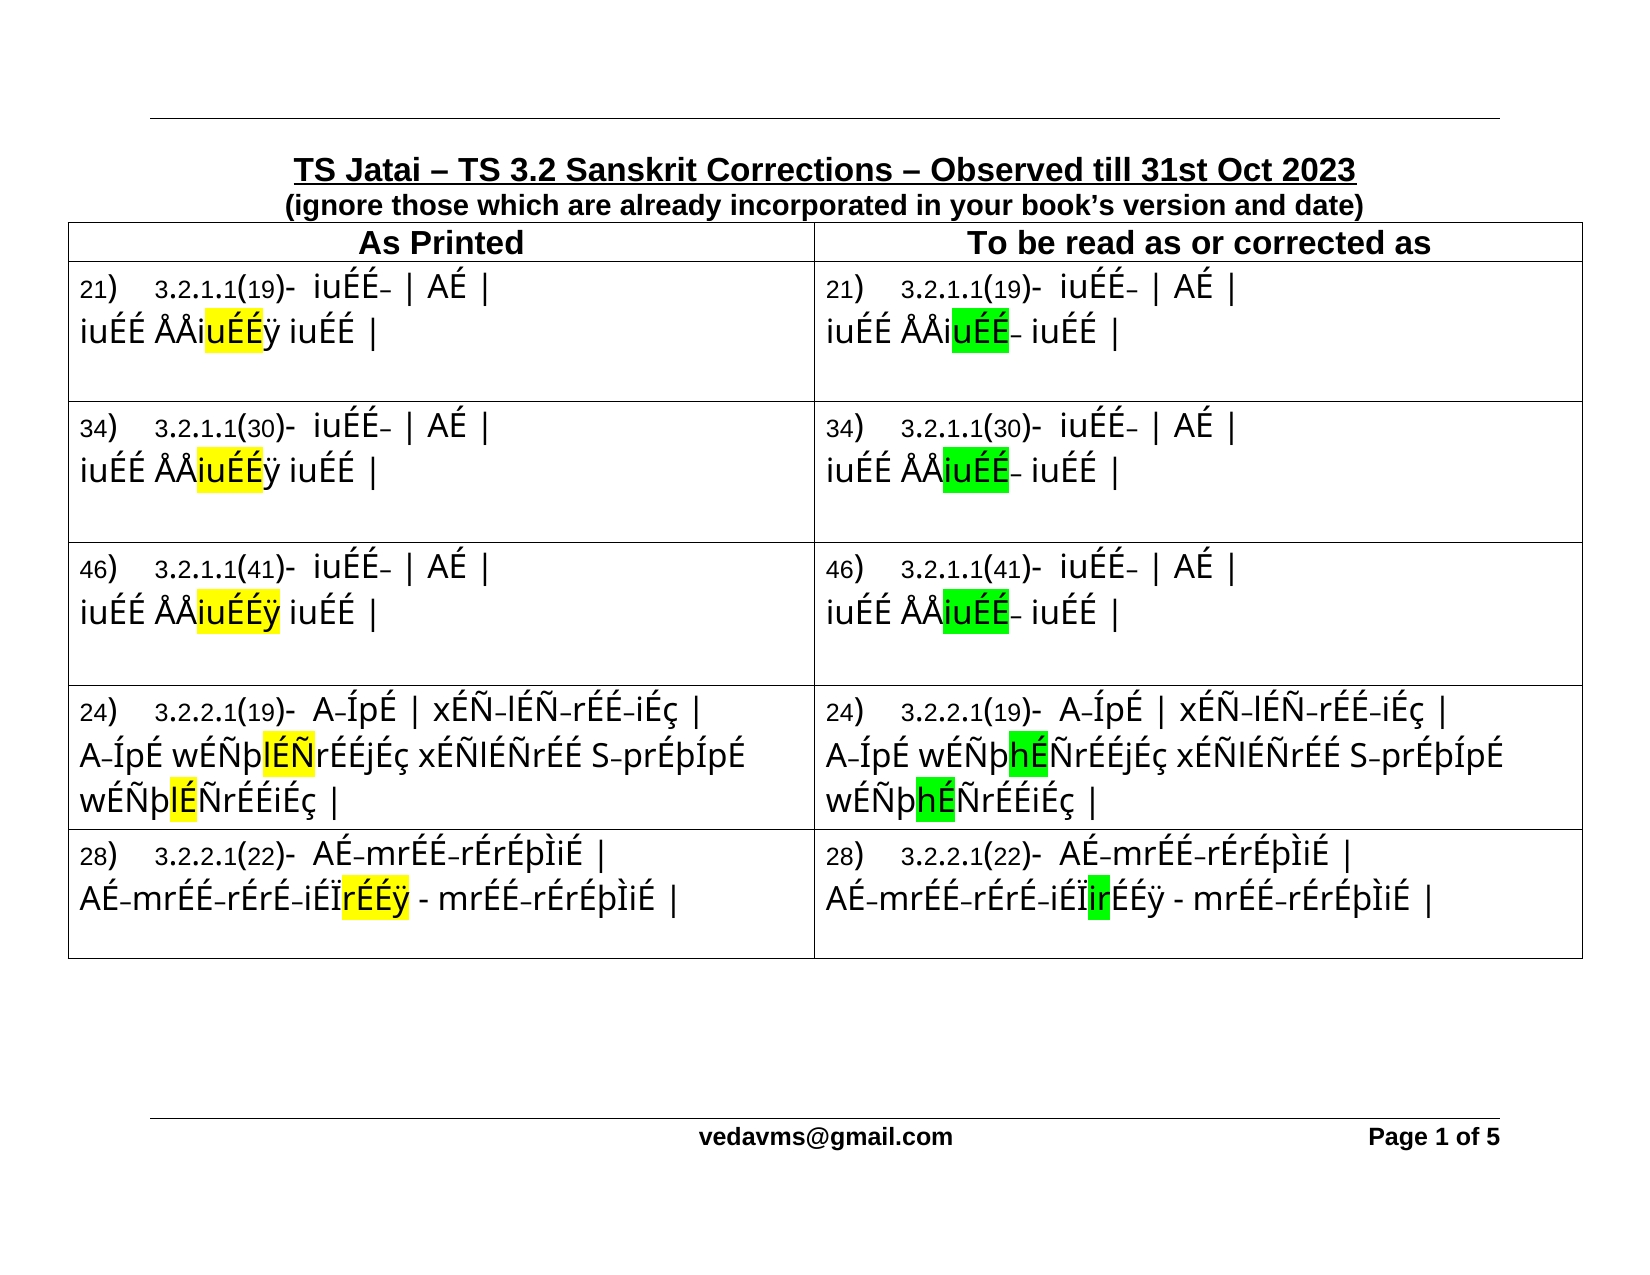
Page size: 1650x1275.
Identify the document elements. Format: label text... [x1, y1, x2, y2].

table_cell 21) 3.2.1.1(19)- iuÉÉ– | AÉ | iuÉÉ ÅÅiuÉÉÿ iuÉÉ | [69, 262, 814, 401]
table_cell 34) 3.2.1.1(30)- iuÉÉ– | AÉ | iuÉÉ ÅÅiuÉÉÿ iuÉÉ | [69, 402, 814, 542]
text TS Jatai – TS 3.2 Sanskrit Corrections – Observed till 31st Oct 2023 [150, 150, 1500, 188]
table_cell 24) 3.2.2.1(19)- A–ÍpÉ | xÉÑ–lÉÑ–rÉÉ–iÉç | A–ÍpÉ wÉÑþlÉÑrÉÉjÉç xÉÑlÉÑrÉÉ S–prÉþÍpÉ wÉÑþlÉÑrÉÉiÉç | [69, 686, 814, 828]
table_cell 28) 3.2.2.1(22)- AÉ–mrÉÉ–rÉrÉþÌiÉ | AÉ–mrÉÉ–rÉrÉ–iÉÏrÉÉÿ - mrÉÉ–rÉrÉþÌiÉ | [69, 830, 814, 958]
table_cell 24) 3.2.2.1(19)- A–ÍpÉ | xÉÑ–lÉÑ–rÉÉ–iÉç | A–ÍpÉ wÉÑþhÉÑrÉÉjÉç xÉÑlÉÑrÉÉ S–prÉþÍpÉ wÉÑþhÉÑrÉÉiÉç | [815, 686, 1582, 828]
table_header As Printed [69, 223, 814, 261]
text (ignore those which are already incorporated in your book’s version and date) [150, 188, 1500, 222]
table_header To be read as or corrected as [815, 223, 1582, 261]
table_cell 21) 3.2.1.1(19)- iuÉÉ– | AÉ | iuÉÉ ÅÅiuÉÉ– iuÉÉ | [815, 262, 1582, 401]
table_cell 46) 3.2.1.1(41)- iuÉÉ– | AÉ | iuÉÉ ÅÅiuÉÉ– iuÉÉ | [815, 543, 1582, 685]
table_cell 46) 3.2.1.1(41)- iuÉÉ– | AÉ | iuÉÉ ÅÅiuÉÉÿ iuÉÉ | [69, 543, 814, 685]
table_cell 28) 3.2.2.1(22)- AÉ–mrÉÉ–rÉrÉþÌiÉ | AÉ–mrÉÉ–rÉrÉ–iÉÏirÉÉÿ - mrÉÉ–rÉrÉþÌiÉ | [815, 830, 1582, 958]
table_cell 34) 3.2.1.1(30)- iuÉÉ– | AÉ | iuÉÉ ÅÅiuÉÉ– iuÉÉ | [815, 402, 1582, 542]
